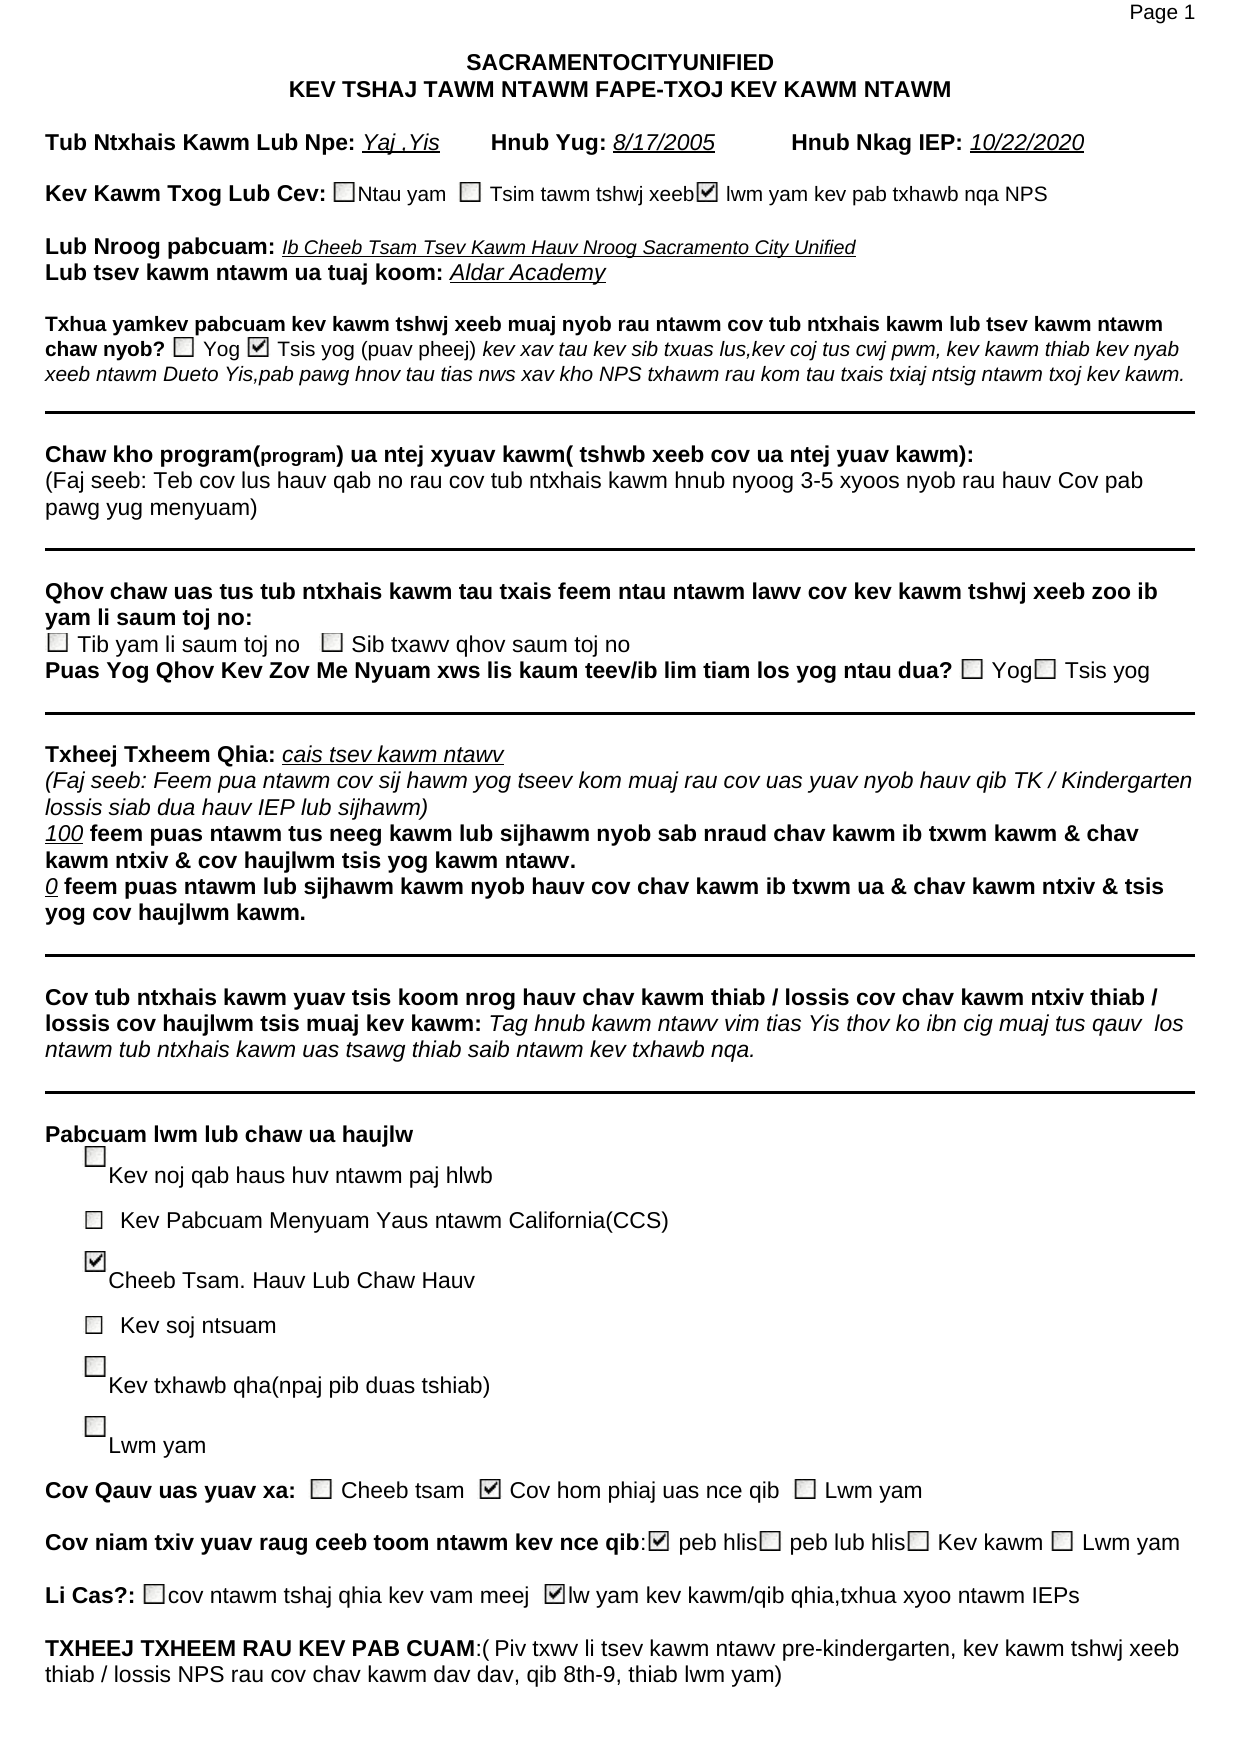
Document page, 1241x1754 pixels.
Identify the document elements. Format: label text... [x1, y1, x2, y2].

text Cheeb Tsam. Hauv Lub Chaw Hauv [82, 1252, 1195, 1293]
picture [308, 1479, 335, 1499]
picture [457, 182, 484, 202]
picture [646, 1531, 672, 1551]
text SACRAMENTOCITYUNIFIED [45, 49, 1195, 76]
text Tub Ntxhais Kawm Lub Npe: Yaj ,Yis Hnub Yug: 8/17/2005 Hnub Nkag IEP: 10/22/2020 [45, 128, 1195, 155]
text Kev noj qab haus huv ntawm paj hlwb [82, 1147, 1195, 1188]
picture [82, 1146, 109, 1167]
picture [82, 1416, 109, 1437]
text Lub Nroog pabcuam: Ib Cheeb Tsam Tsev Kawm Hauv Nroog Sacramento City Unified [45, 233, 1195, 259]
text Puas Yog Qhov Kev Zov Me Nyuam xws lis kaum teev/ib lim tiam los yog ntau dua? Yog Tsis yog [45, 657, 1195, 683]
picture [83, 1211, 105, 1229]
picture [319, 633, 345, 652]
picture [245, 337, 272, 357]
picture [83, 1316, 105, 1334]
list Kev soj ntsuam [82, 1312, 1195, 1338]
text TXHEEJ TXHEEM RAU KEV PAB CUAM:( Piv txwv li tsev kawm ntawv pre-kindergarten, kev kawm tshwj xeeb thiab / lossis NPS rau cov chav kawm dav dav, qib 8th-9, thiab lwm yam) [45, 1635, 1195, 1687]
text Cov niam txiv yuav raug ceeb toom ntawm kev nce qib: peb hlis peb lub hlis Kev kawm Lwm yam [45, 1529, 1195, 1556]
picture [82, 1251, 109, 1272]
text Li Cas?: cov ntawm tshaj qhia kev vam meej lw yam kev kawm/qib qhia,txhua xyoo ntawm IEPs [45, 1582, 1195, 1608]
picture [542, 1584, 568, 1604]
text Lwm yam [82, 1417, 1195, 1458]
picture [792, 1479, 818, 1499]
text 100 feem puas ntawm tus neeg kawm lub sijhawm nyob sab nraud chav kawm ib txwm kawm & chav kawm ntxiv & cov haujlwm tsis yog kawm ntawv. [45, 820, 1195, 873]
picture [477, 1479, 503, 1499]
picture [905, 1531, 932, 1551]
picture [82, 1356, 109, 1377]
text Chaw kho program(program) ua ntej xyuav kawm( tshwb xeeb cov ua ntej yuav kawm): [45, 441, 1195, 467]
picture [694, 182, 721, 202]
picture [757, 1531, 784, 1551]
text Cov tub ntxhais kawm yuav tsis koom nrog hauv chav kawm thiab / lossis cov chav kawm ntxiv thiab / lossis cov haujlwm tsis muaj kev kawm: Tag hnub kawm ntawv vim tias Yis thov ko ibn cig muaj tus qauv los ntawm tub ntxhais kawm uas tsawg thiab saib ntawm kev txhawb nqa. [45, 983, 1195, 1063]
picture [331, 182, 358, 202]
text Cov Qauv uas yuav xa: Cheeb tsam Cov hom phiaj uas nce qib Lwm yam [45, 1477, 1195, 1503]
text 0 feem puas ntawm lub sijhawm kawm nyob hauv cov chav kawm ib txwm ua & chav kawm ntxiv & tsis yog cov haujlwm kawm. [45, 873, 1195, 926]
text Lub tsev kawm ntawm ua tuaj koom: Aldar Academy [45, 259, 1195, 286]
picture [171, 337, 197, 357]
text Tib yam li saum toj no Sib txawv qhov saum toj no [45, 631, 1195, 657]
text Txhua yamkev pabcuam kev kawm tshwj xeeb muaj nyob rau ntawm cov tub ntxhais kawm lub tsev kawm ntawm chaw nyob? Yog Tsis yog (puav pheej) kev xav tau kev sib txuas lus,kev coj tus cwj pwm, kev kawm thiab kev nyab xeeb ntawm Dueto Yis,pab pawg hnov tau tias nws xav kho NPS txhawm rau kom tau txais txiaj ntsig ntawm txoj kev kawm. [45, 312, 1195, 385]
text Qhov chaw uas tus tub ntxhais kawm tau txais feem ntau ntawm lawv cov kev kawm tshwj xeeb zoo ib yam li saum toj no: [45, 578, 1195, 631]
text Pabcuam lwm lub chaw ua haujlw [45, 1121, 1195, 1147]
picture [45, 633, 71, 652]
list Kev Pabcuam Menyuam Yaus ntawm California(CCS) [82, 1207, 1195, 1233]
picture [1049, 1531, 1076, 1551]
picture [959, 659, 986, 679]
picture [141, 1584, 168, 1604]
text Txheej Txheem Qhia: cais tsev kawm ntawv [45, 741, 1195, 767]
picture [1032, 659, 1059, 679]
text KEV TSHAJ TAWM NTAWM FAPE-TXOJ KEV KAWM NTAWM [45, 76, 1195, 102]
text Kev Kawm Txog Lub Cev: Ntau yam Tsim tawm tshwj xeeb lwm yam kev pab txhawb nqa NPS [45, 180, 1195, 207]
text Kev txhawb qha(npaj pib duas tshiab) [82, 1357, 1195, 1398]
text (Faj seeb: Teb cov lus hauv qab no rau cov tub ntxhais kawm hnub nyoog 3-5 xyoos nyob rau hauv Cov pab pawg yug menyuam) [45, 467, 1195, 520]
text (Faj seeb: Feem pua ntawm cov sij hawm yog tseev kom muaj rau cov uas yuav nyob hauv qib TK / Kindergarten lossis siab dua hauv IEP lub sijhawm) [45, 767, 1195, 820]
